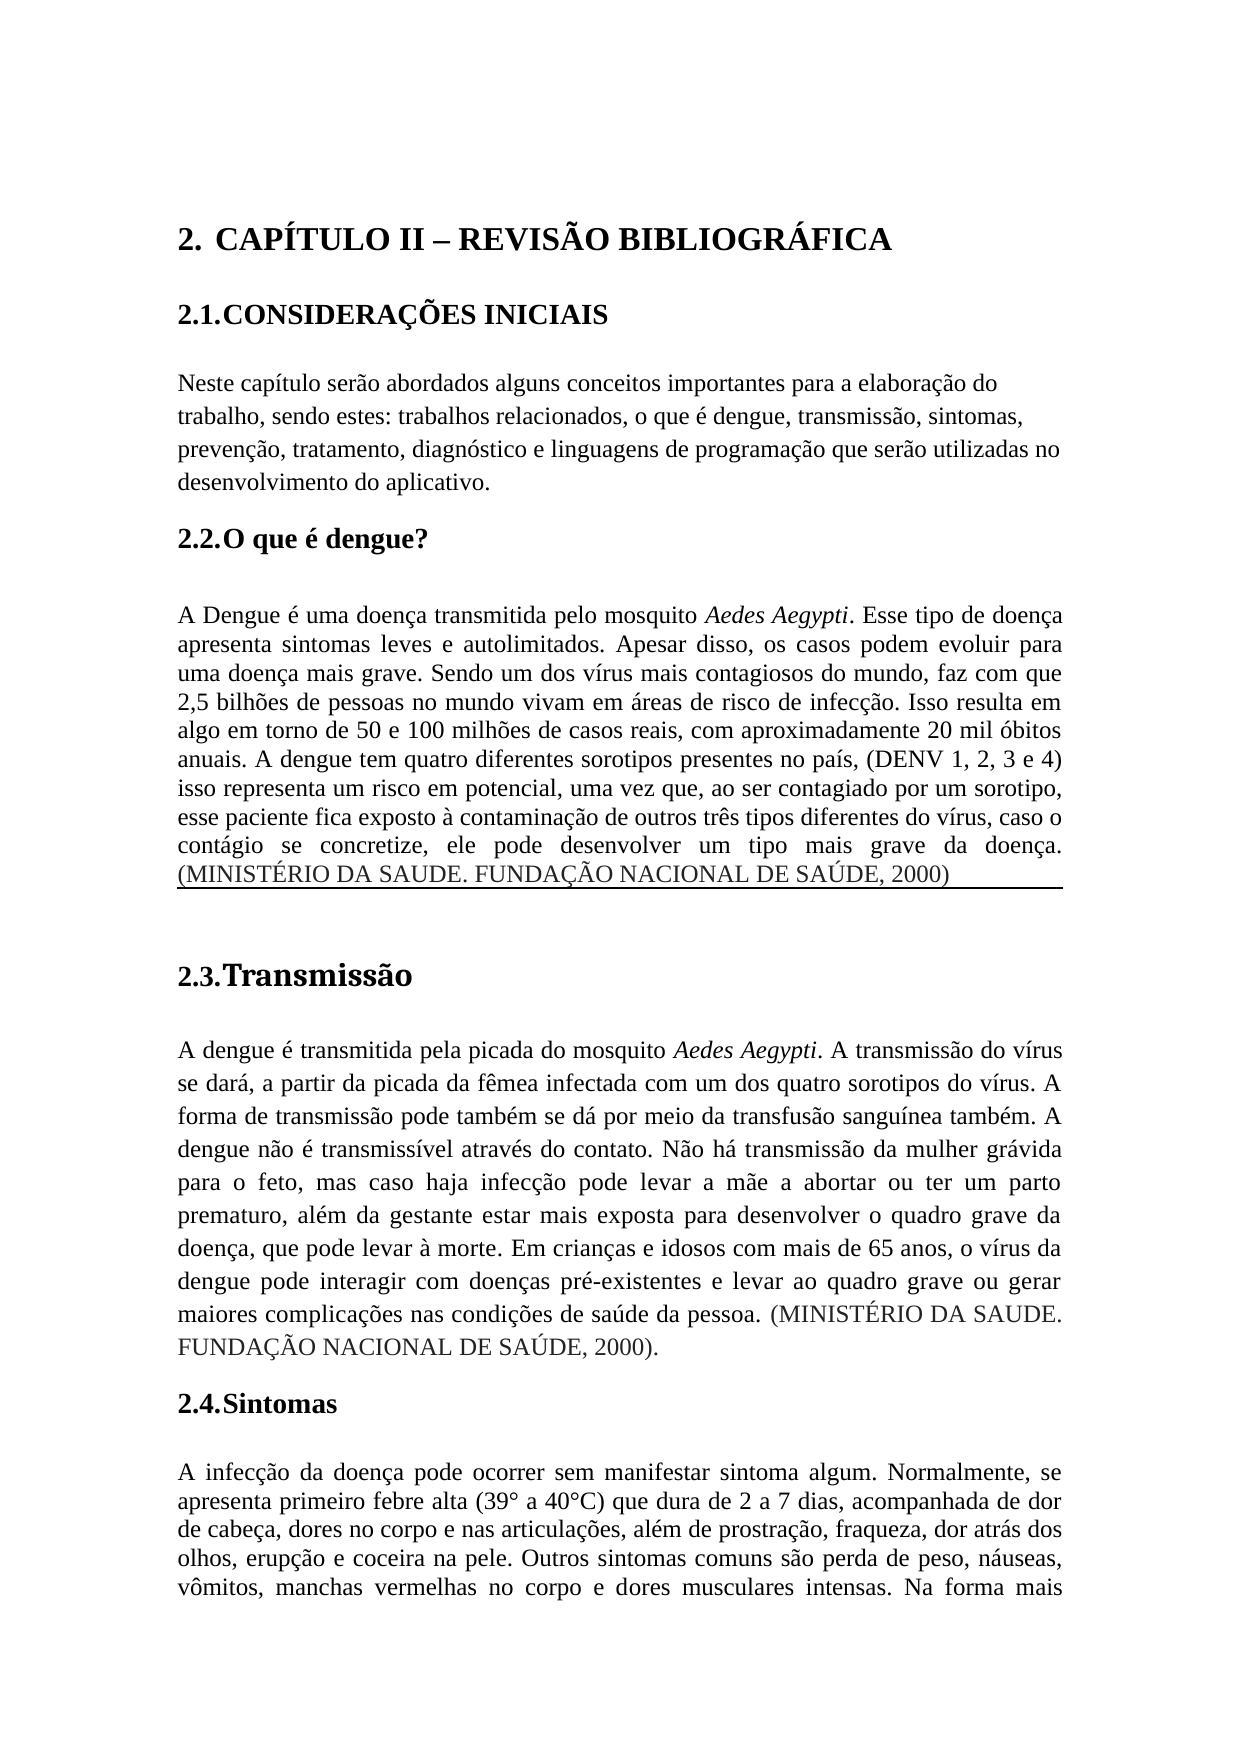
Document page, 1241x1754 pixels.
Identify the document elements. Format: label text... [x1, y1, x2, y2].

text Transmissão [177, 957, 1063, 995]
text CONSIDERAÇÕES INICIAIS [177, 297, 1063, 331]
text Sintomas [177, 1386, 1063, 1419]
text A dengue é transmitida pela picada do mosquito Aedes Aegypti. A transmissão do vírus se dará, a partir da picada da fêmea infectada com um dos quatro sorotipos do vírus. A forma de transmissão pode também se dá por meio da transfusão sanguínea também. A dengue não é transmissível através do contato. Não há transmissão da mulher grávida para o feto, mas caso haja infecção pode levar a mãe a abortar ou ter um parto prematuro, além da gestante estar mais exposta para desenvolver o quadro grave da doença, que pode levar à morte. Em crianças e idosos com mais de 65 anos, o vírus da dengue pode interagir com doenças pré-existentes e levar ao quadro grave ou gerar maiores complicações nas condições de saúde da pessoa. (MINISTÉRIO DA SAUDE. FUNDAÇÃO NACIONAL DE SAÚDE, 2000). [177, 1035, 1063, 1167]
text O que é dengue? [177, 521, 1063, 555]
text Neste capítulo serão abordados alguns conceitos importantes para a elaboração do trabalho, sendo estes: trabalhos relacionados, o que é dengue, transmissão, sintomas, prevenção, tratamento, diagnóstico e linguagens de programação que serão utilizadas no desenvolvimento do aplicativo. [177, 368, 1063, 496]
text A Dengue é uma doença transmitida pelo mosquito Aedes Aegypti. Esse tipo de doença apresenta sintomas leves e autolimitados. Apesar disso, os casos podem evoluir para uma doença mais grave. Sendo um dos vírus mais contagiosos do mundo, faz com que 2,5 bilhões de pessoas no mundo vivam em áreas de risco de infecção. Isso resulta em algo em torno de 50 e 100 milhões de casos reais, com aproximadamente 20 mil óbitos anuais. A dengue tem quatro diferentes sorotipos presentes no país, (DENV 1, 2, 3 e 4) isso representa um risco em potencial, uma vez que, ao ser contagiado por um sorotipo, esse paciente fica exposto à contaminação de outros três tipos diferentes do vírus, caso o contágio se concretize, ele pode desenvolver um tipo mais grave da doença. (MINISTÉRIO DA SAUDE. FUNDAÇÃO NACIONAL DE SAÚDE, 2000) [177, 601, 1063, 887]
text A dengue é transmitida pela picada do mosquito Aedes Aegypti. A transmissão do vírus se dará, a partir da picada da fêmea infectada com um dos quatro sorotipos do vírus. A forma de transmissão pode também se dá por meio da transfusão sanguínea também. A dengue não é transmissível através do contato. Não há transmissão da mulher grávida para o feto, mas caso haja infecção pode levar a mãe a abortar ou ter um parto prematuro, além da gestante estar mais exposta para desenvolver o quadro grave da doença, que pode levar à morte. Em crianças e idosos com mais de 65 anos, o vírus da dengue pode interagir com doenças pré-existentes e levar ao quadro grave ou gerar maiores complicações nas condições de saúde da pessoa. (MINISTÉRIO DA SAUDE. FUNDAÇÃO NACIONAL DE SAÚDE, 2000). [177, 1229, 1063, 1361]
text Capítulo II – Revisão Bibliográfica [177, 219, 1063, 257]
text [177, 1457, 1063, 1601]
